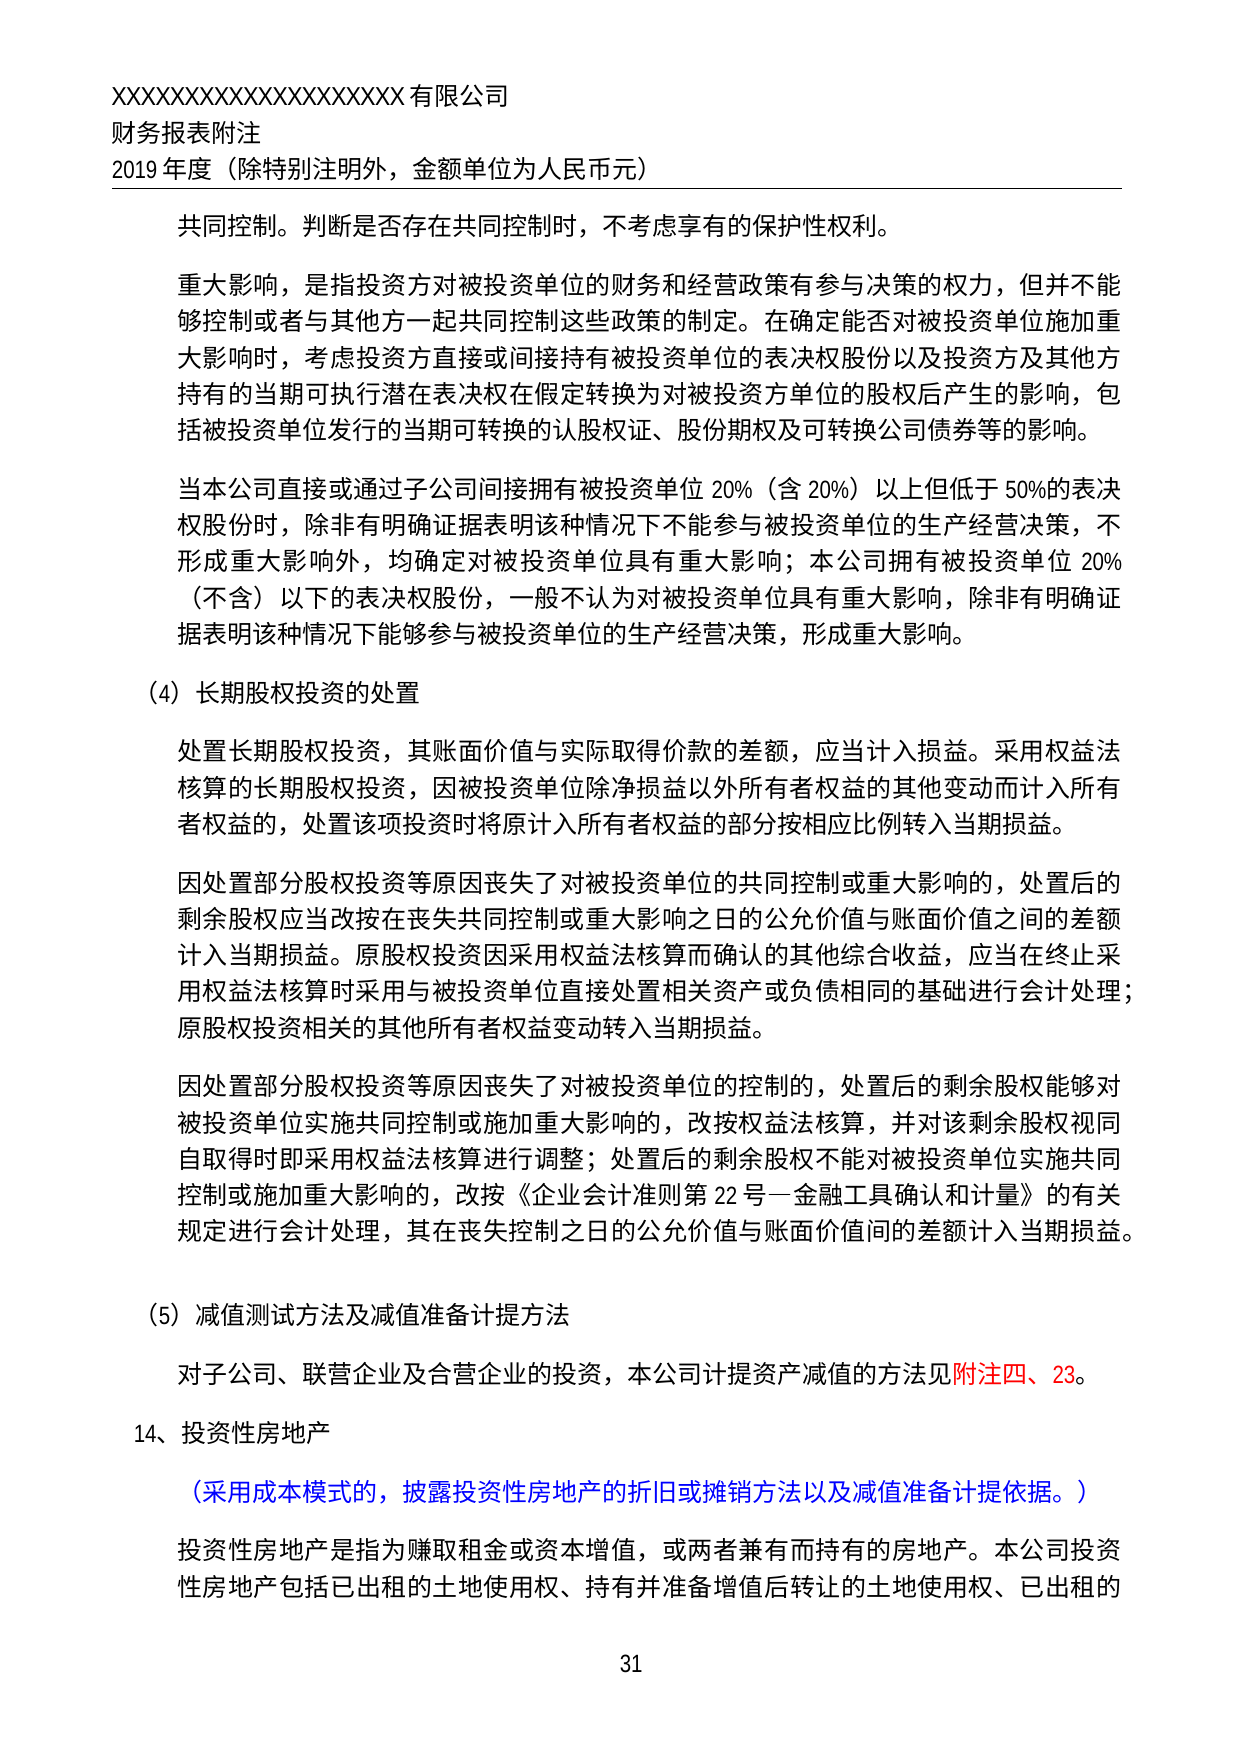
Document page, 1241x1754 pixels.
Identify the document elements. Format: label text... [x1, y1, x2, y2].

text （5）减值测试方法及减值准备计提方法 [133, 1296, 1122, 1332]
text 因处置部分股权投资等原因丧失了对被投资单位的控制的，处置后的剩余股权能够对被投资单位实施共同控制或施加重大影响的，改按权益法核算，并对该剩余股权视同自取得时即采用权益法核算进行调整；处置后的剩余股权不能对被投资单位实施共同控制或施加重大影响的，改按《企业会计准则第22号—金融工具确认和计量》的有关规定进行会计处理，其在丧失控制之日的公允价值与账面价值间的差额计入当期损益。 [177, 1067, 1122, 1273]
text 14、投资性房地产 [133, 1413, 1122, 1449]
text 处置长期股权投资，其账面价值与实际取得价款的差额，应当计入损益。采用权益法核算的长期股权投资，因被投资单位除净损益以外所有者权益的其他变动而计入所有者权益的，处置该项投资时将原计入所有者权益的部分按相应比例转入当期损益。 [177, 732, 1122, 841]
text 投资性房地产是指为赚取租金或资本增值，或两者兼有而持有的房地产。本公司投资性房地产包括已出租的土地使用权、持有并准备增值后转让的土地使用权、已出租的建筑物。 [177, 1531, 1122, 1603]
text （4）长期股权投资的处置 [133, 673, 1122, 709]
text 当本公司直接或通过子公司间接拥有被投资单位20%（含20%）以上但低于50%的表决权股份时，除非有明确证据表明该种情况下不能参与被投资单位的生产经营决策，不形成重大影响外，均确定对被投资单位具有重大影响；本公司拥有被投资单位20%（不含）以下的表决权股份，一般不认为对被投资单位具有重大影响，除非有明确证据表明该种情况下能够参与被投资单位的生产经营决策，形成重大影响。 [177, 469, 1122, 651]
text （采用成本模式的，披露投资性房地产的折旧或摊销方法以及减值准备计提依据。） [177, 1472, 1122, 1508]
text 重大影响，是指投资方对被投资单位的财务和经营政策有参与决策的权力，但并不能够控制或者与其他方一起共同控制这些政策的制定。在确定能否对被投资单位施加重大影响时，考虑投资方直接或间接持有被投资单位的表决权股份以及投资方及其他方持有的当期可执行潜在表决权在假定转换为对被投资方单位的股权后产生的影响，包括被投资单位发行的当期可转换的认股权证、股份期权及可转换公司债券等的影响。 [177, 266, 1122, 447]
text 因处置部分股权投资等原因丧失了对被投资单位的共同控制或重大影响的，处置后的剩余股权应当改按在丧失共同控制或重大影响之日的公允价值与账面价值之间的差额计入当期损益。原股权投资因采用权益法核算而确认的其他综合收益，应当在终止采用权益法核算时采用与被投资单位直接处置相关资产或负债相同的基础进行会计处理；原股权投资相关的其他所有者权益变动转入当期损益。 [177, 863, 1122, 1044]
text 对子公司、联营企业及合营企业的投资，本公司计提资产减值的方法见附注四、23。 [177, 1354, 1122, 1391]
